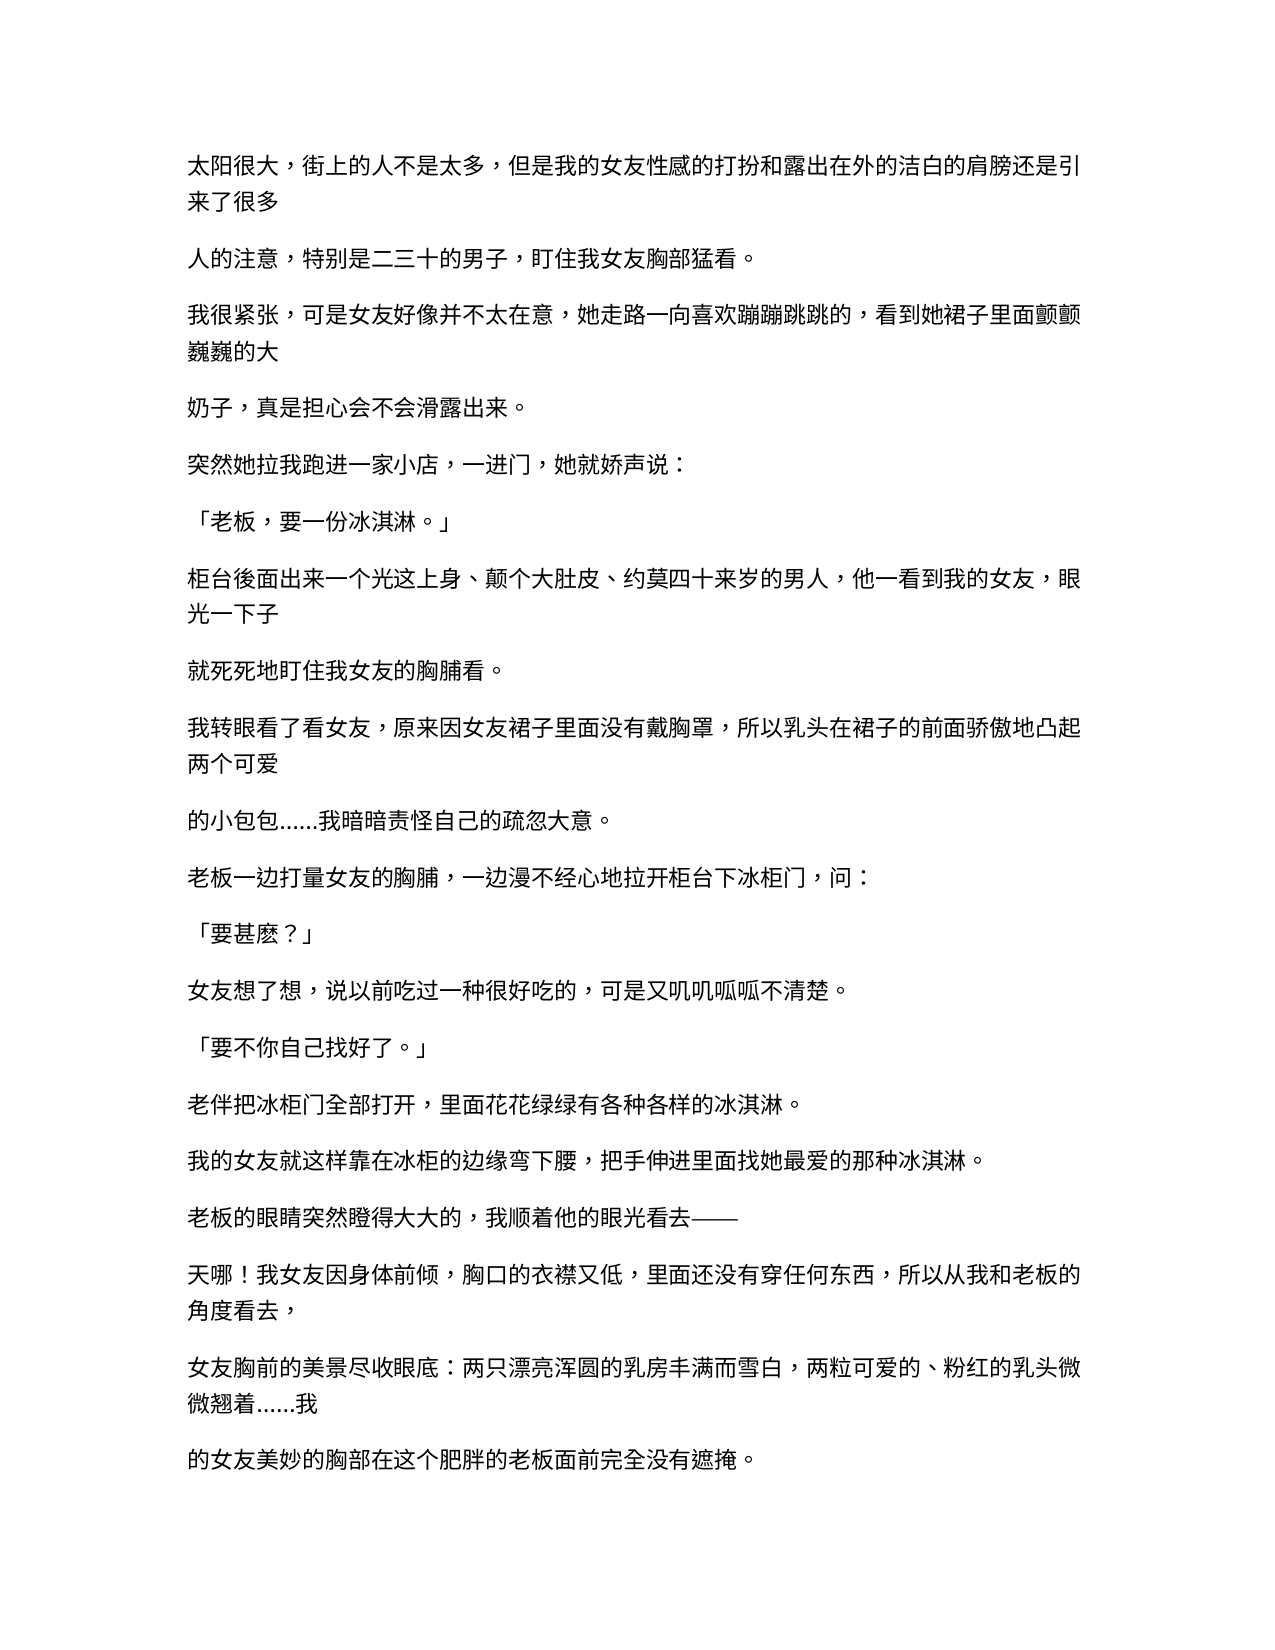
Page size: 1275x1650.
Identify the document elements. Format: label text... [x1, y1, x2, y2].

text 天哪！我女友因身体前倾，胸口的衣襟又低，里面还没有穿任何东西，所以从我和老板的角度看去， [187, 1259, 1087, 1326]
text 人的注意，特别是二三十的男子，盯住我女友胸部猛看。 [187, 243, 1087, 274]
text 老板一边打量女友的胸脯，一边漫不经心地拉开柜台下冰柜门，问： [187, 861, 1087, 893]
text 我转眼看了看女友，原来因女友裙子里面没有戴胸罩，所以乳头在裙子的前面骄傲地凸起两个可爱 [187, 712, 1087, 779]
text 的小包包……我暗暗责怪自己的疏忽大意。 [187, 805, 1087, 836]
text 的女友美妙的胸部在这个肥胖的老板面前完全没有遮掩。 [187, 1444, 1087, 1476]
text 「要甚麽？」 [187, 918, 1087, 949]
text 太阳很大，街上的人不是太多，但是我的女友性感的打扮和露出在外的洁白的肩膀还是引来了很多 [187, 150, 1087, 217]
text 柜台後面出来一个光这上身、颠个大肚皮、约莫四十来岁的男人，他一看到我的女友，眼光一下子 [187, 562, 1087, 630]
text 突然她拉我跑进一家小店，一进门，她就娇声说： [187, 449, 1087, 480]
text 奶子，真是担心会不会滑露出来。 [187, 392, 1087, 423]
text 就死死地盯住我女友的胸脯看。 [187, 655, 1087, 686]
text 老伴把冰柜门全部打开，里面花花绿绿有各种各样的冰淇淋。 [187, 1088, 1087, 1120]
text 「老板，要一份冰淇淋。」 [187, 506, 1087, 537]
text 我很紧张，可是女友好像并不太在意，她走路一向喜欢蹦蹦跳跳的，看到她裙子里面颤颤巍巍的大 [187, 299, 1087, 367]
text 女友胸前的美景尽收眼底：两只漂亮浑圆的乳房丰满而雪白，两粒可爱的、粉红的乳头微微翘着……我 [187, 1352, 1087, 1419]
text 女友想了想，说以前吃过一种很好吃的，可是又叽叽呱呱不清楚。 [187, 975, 1087, 1006]
text 我的女友就这样靠在冰柜的边缘弯下腰，把手伸进里面找她最爱的那种冰淇淋。 [187, 1145, 1087, 1177]
text 「要不你自己找好了。」 [187, 1032, 1087, 1063]
text 老板的眼睛突然瞪得大大的，我顺着他的眼光看去—— [187, 1202, 1087, 1233]
